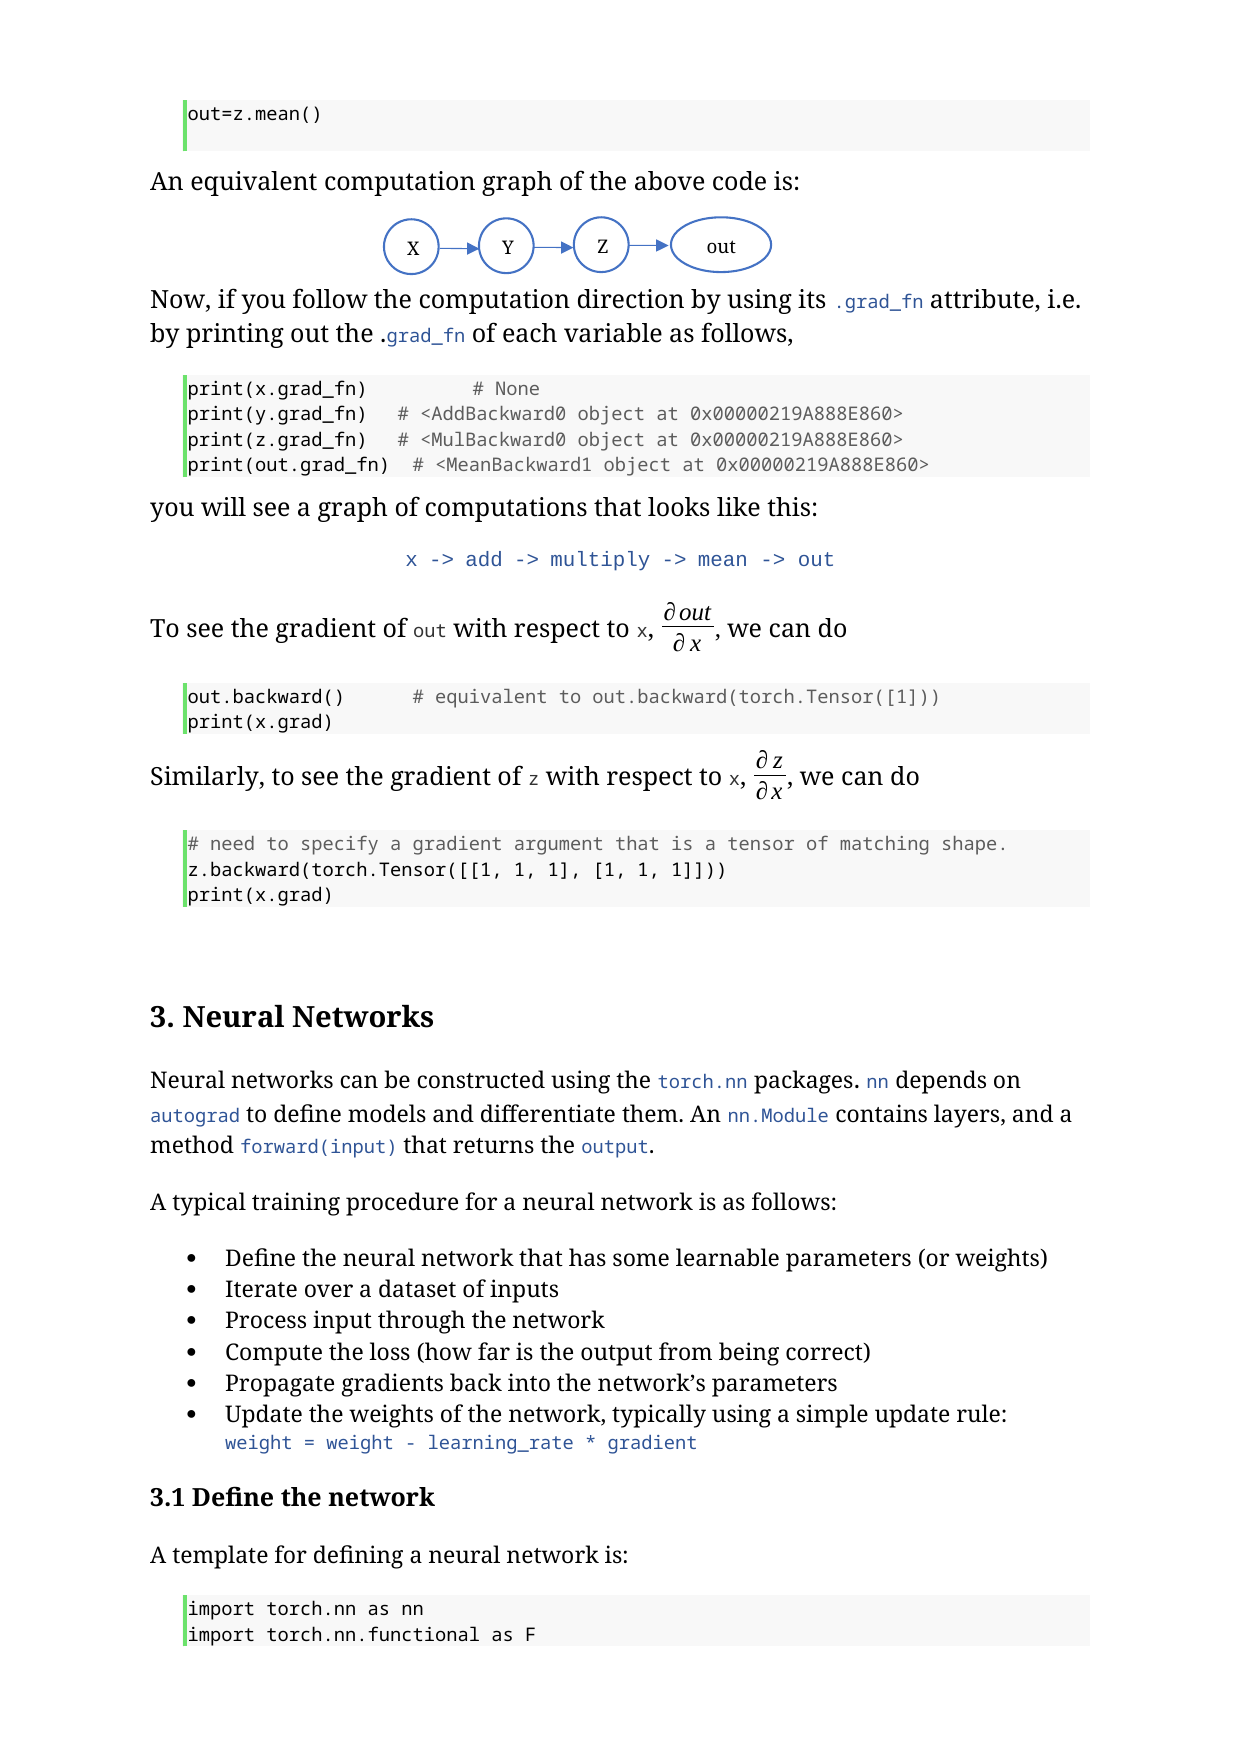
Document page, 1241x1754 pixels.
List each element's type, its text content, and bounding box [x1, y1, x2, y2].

list Iterate over a dataset of inputs [187, 1273, 1093, 1304]
text out=z.mean() [187, 100, 1090, 126]
text import torch.nn.functional as F [187, 1621, 1090, 1646]
text print(z.grad_fn) # <MulBackward0 object at 0x00000219A888E860> [187, 426, 1090, 452]
text print(x.grad) [187, 881, 1090, 907]
list Define the neural network that has some learnable parameters (or weights) [187, 1242, 1093, 1273]
text print(x.grad_fn) # None [187, 375, 1090, 401]
list Update the weights of the network, typically using a simple update rule: [187, 1398, 1093, 1429]
text you will see a graph of computations that looks like this: [150, 490, 1093, 524]
text Now, if you follow the computation direction by using its .grad_fn attribute, i.e. by printing out the .grad_fn of each variable as follows, [150, 282, 1093, 350]
text print(out.grad_fn) # <MeanBackward1 object at 0x00000219A888E860> [187, 452, 1090, 477]
text To see the gradient of out with respect to x, , we can do [150, 598, 1090, 657]
text # need to specify a gradient argument that is a tensor of matching shape. [187, 830, 1090, 856]
text print(x.grad) [187, 708, 1090, 734]
text out.backward() # equivalent to out.backward(torch.Tensor([1])) [187, 683, 1090, 708]
list weight = weight - learning_rate * gradient [225, 1429, 1093, 1455]
text z.backward(torch.Tensor([[1, 1, 1], [1, 1, 1]])) [187, 856, 1090, 881]
text 3. Neural Networks [150, 997, 1093, 1036]
text A typical training procedure for a neural network is as follows: [150, 1186, 1093, 1217]
text 3.1 Define the network [150, 1480, 1093, 1514]
text print(y.grad_fn) # <AddBackward0 object at 0x00000219A888E860> [187, 401, 1090, 426]
text Similarly, to see the gradient of z with respect to x, , we can do [150, 746, 1093, 805]
list Propagate gradients back into the network’s parameters [187, 1367, 1093, 1398]
list Compute the loss (how far is the output from being correct) [187, 1336, 1093, 1367]
text Neural networks can be constructed using the torch.nn packages. nn depends on autograd to define models and differentiate them. An nn.Module contains layers, and a method forward(input) that returns the output. [150, 1061, 1093, 1161]
text x -> add -> multiply -> mean -> out [150, 549, 1090, 572]
text A template for defining a neural network is: [150, 1539, 1093, 1570]
text import torch.nn as nn [187, 1595, 1090, 1621]
list Process input through the network [187, 1304, 1093, 1336]
text An equivalent computation graph of the above code is: [150, 164, 1093, 198]
